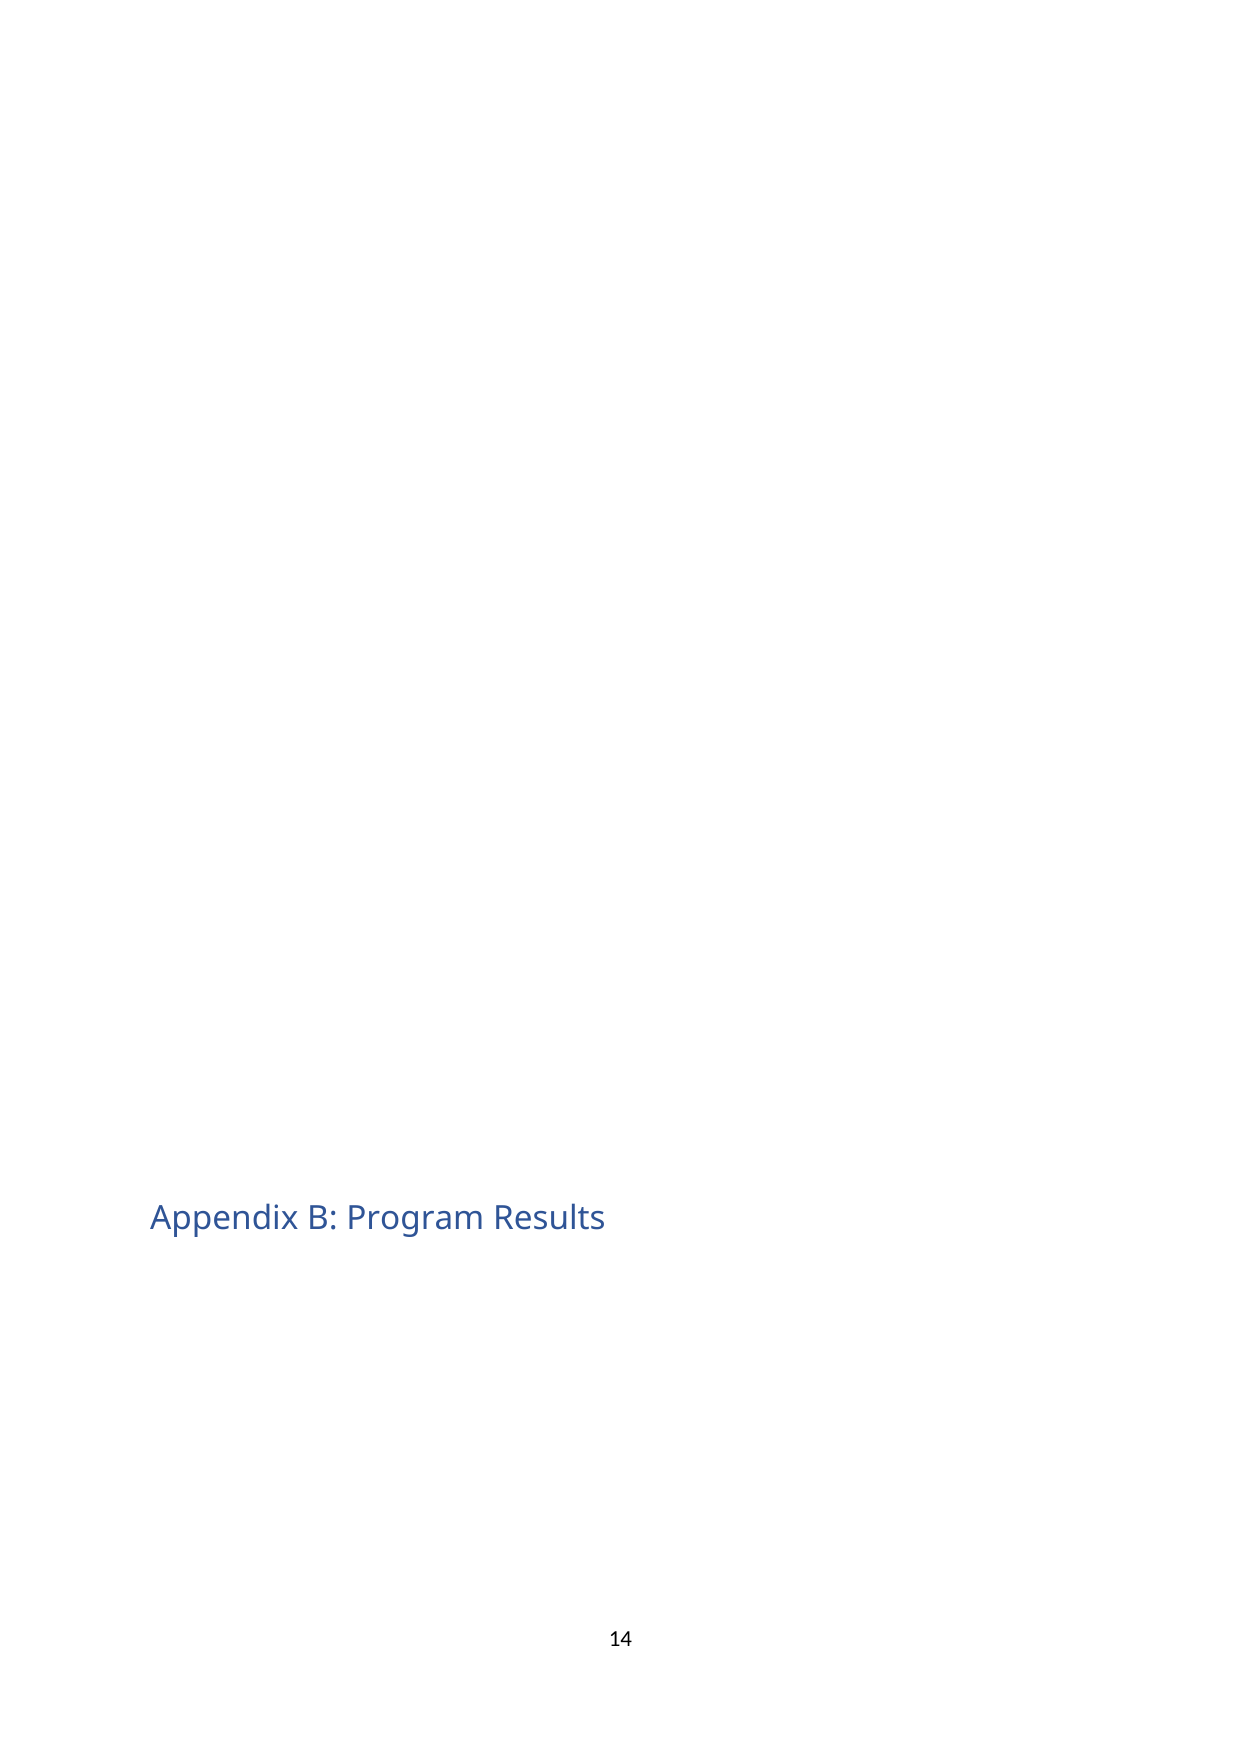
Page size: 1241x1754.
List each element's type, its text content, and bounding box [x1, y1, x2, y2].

subtitle Appendix B: Program Results [150, 1194, 1090, 1239]
